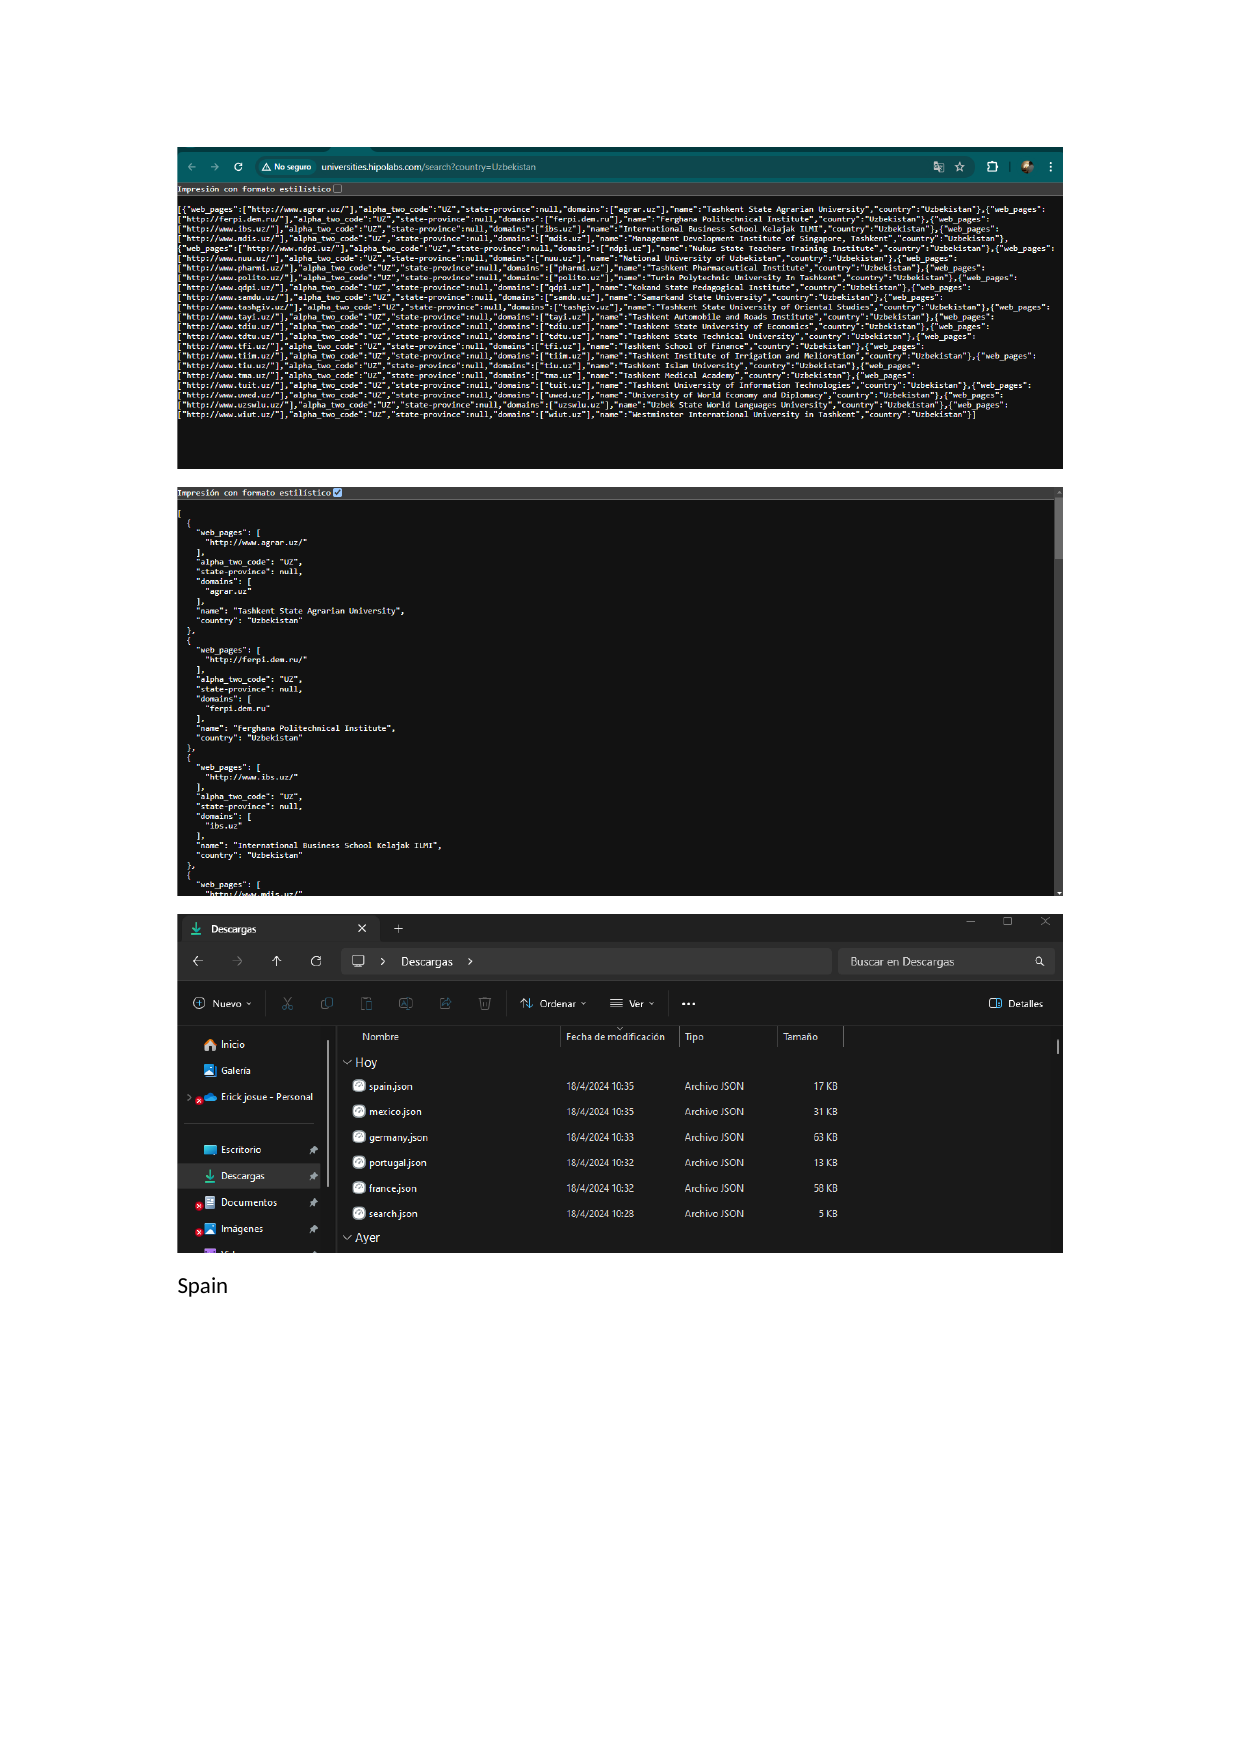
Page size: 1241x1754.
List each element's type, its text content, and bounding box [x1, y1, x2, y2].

text Spain [177, 1271, 1063, 1299]
picture [177, 487, 1063, 896]
picture [177, 147, 1063, 469]
picture [177, 914, 1063, 1253]
